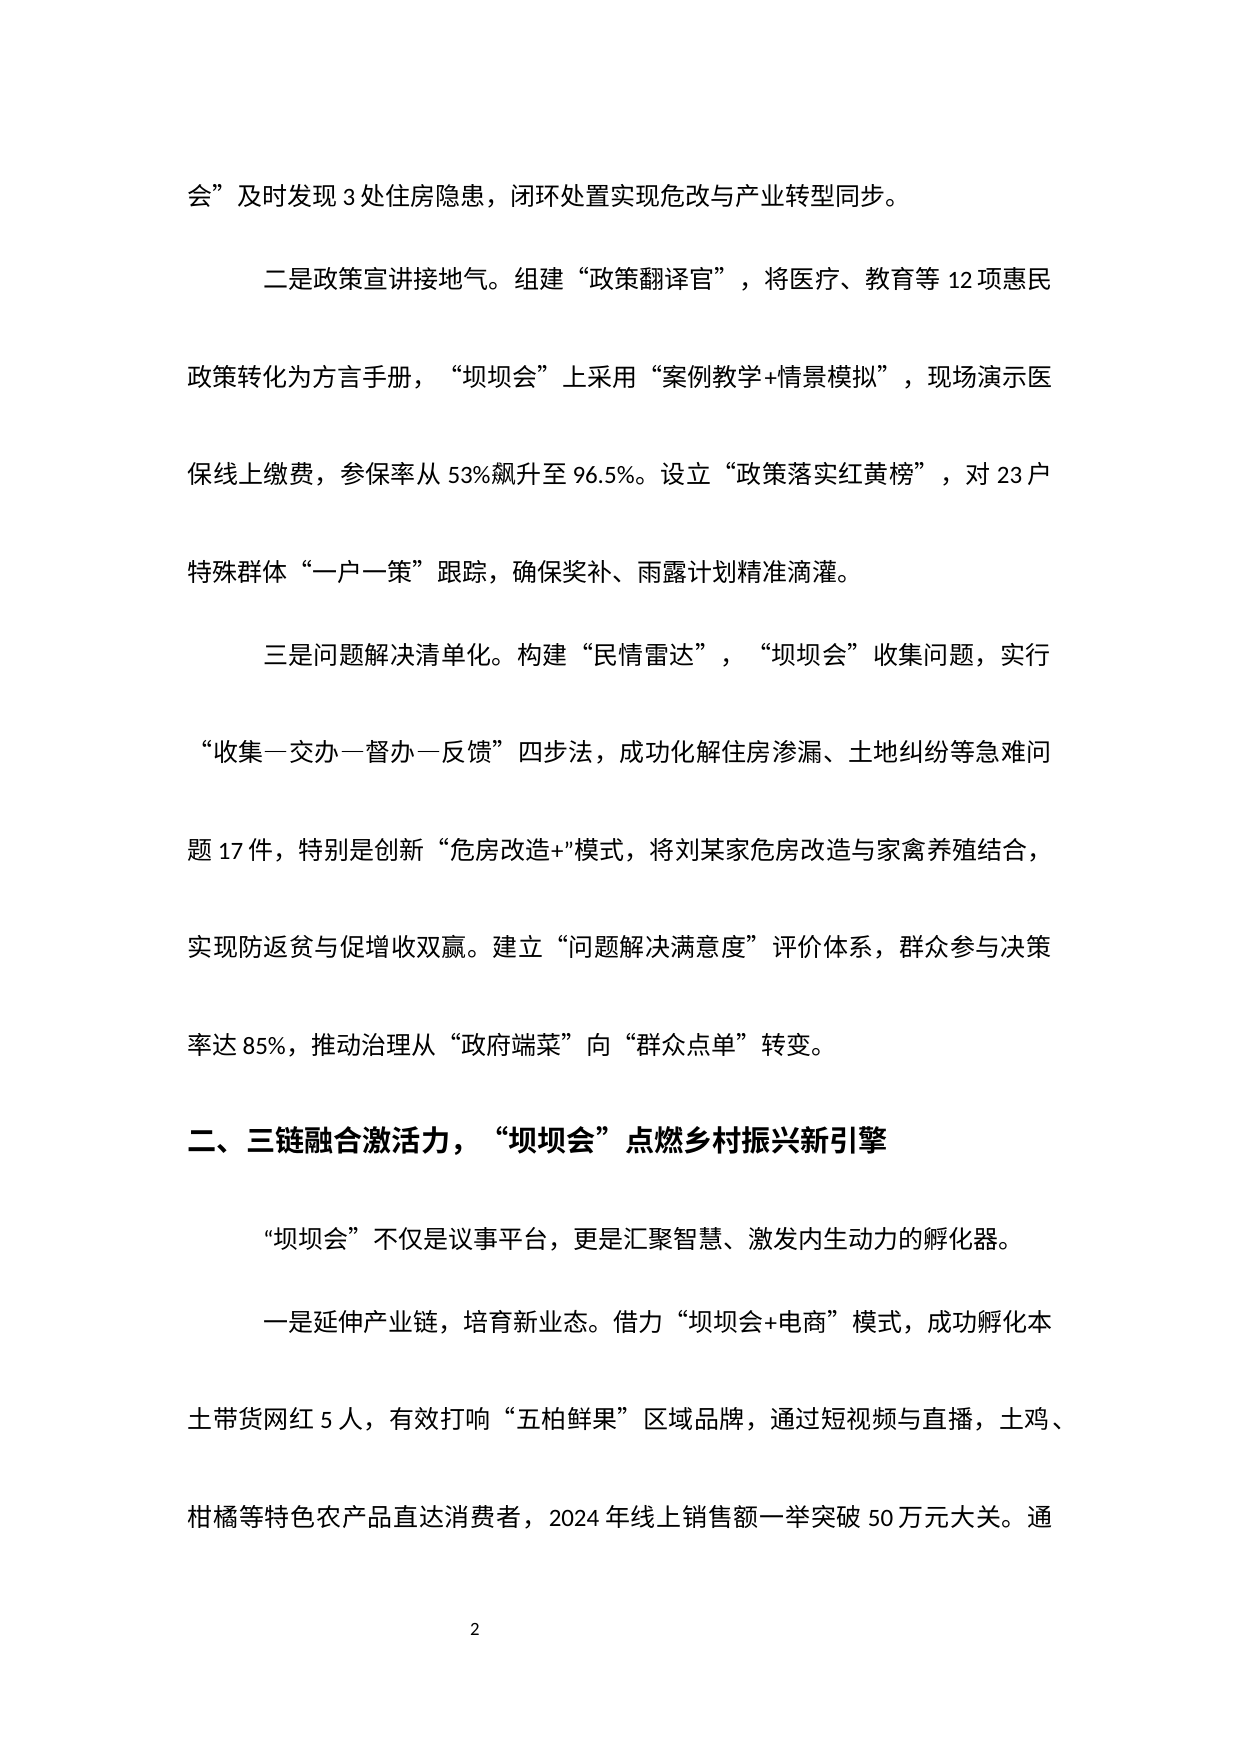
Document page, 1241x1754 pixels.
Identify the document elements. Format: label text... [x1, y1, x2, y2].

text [187, 162, 1053, 227]
text 三是问题解决清单化。构建“民情雷达”，“坝坝会”收集问题，实行“收集—交办—督办—反馈”四步法，成功化解住房渗漏、土地纠纷等急难问题17件，特别是创新“危房改造+”模式，将刘某家危房改造与家禽养殖结合，实现防返贫与促增收双赢。建立“问题解决满意度”评价体系，群众参与决策率达85%，推动治理从“政府端菜”向“群众点单”转变。 [187, 621, 1053, 1076]
text 二是政策宣讲接地气。组建“政策翻译官”，将医疗、教育等12项惠民政策转化为方言手册，“坝坝会”上采用“案例教学+情景模拟”，现场演示医保线上缴费，参保率从53%飙升至96.5%。设立“政策落实红黄榜”，对23户特殊群体“一户一策”跟踪，确保奖补、雨露计划精准滴灌。 [187, 245, 1053, 603]
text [187, 1288, 1053, 1548]
subtitle 二、三链融合激活力，“坝坝会”点燃乡村振兴新引擎 [187, 1106, 1053, 1171]
text “坝坝会”不仅是议事平台，更是汇聚智慧、激发内生动力的孵化器。 [187, 1205, 1053, 1270]
